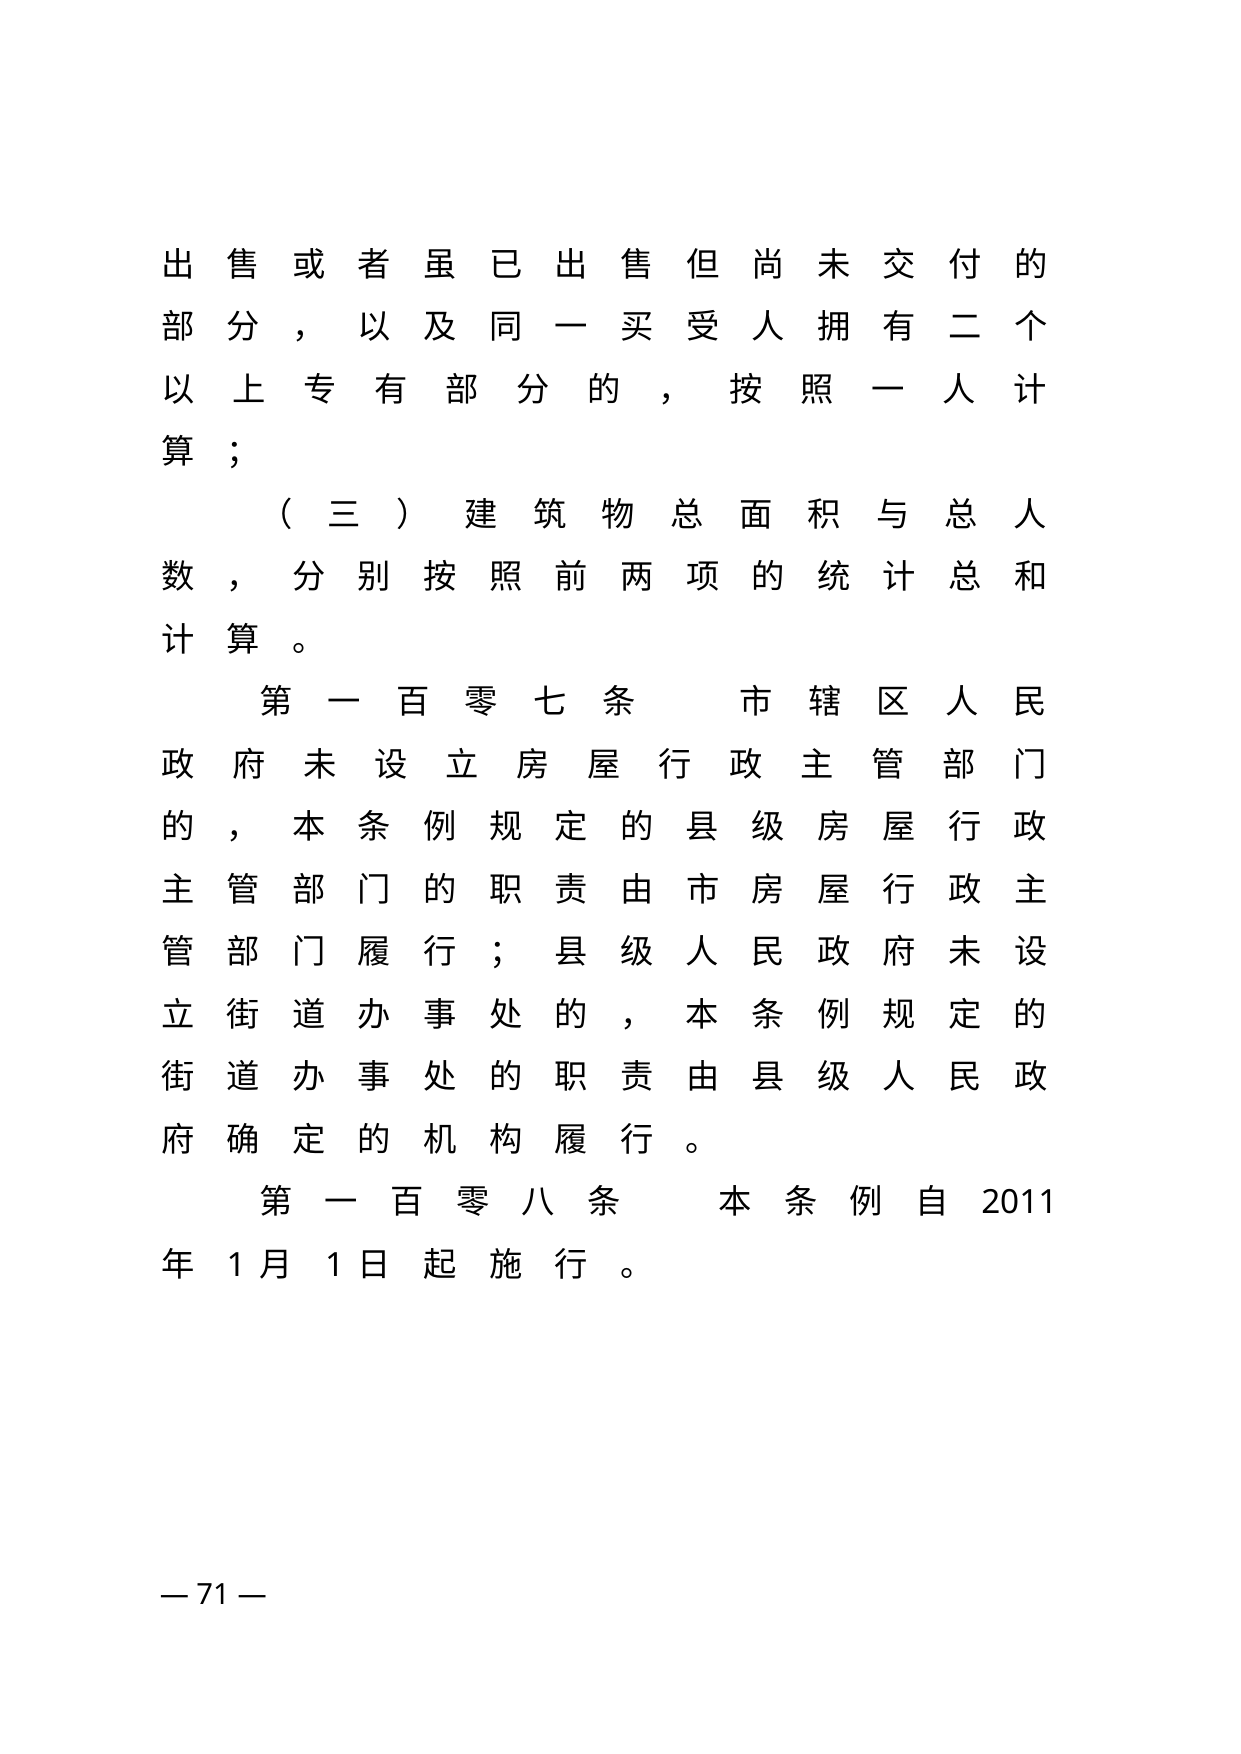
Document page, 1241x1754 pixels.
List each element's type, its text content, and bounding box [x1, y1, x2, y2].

text 第一百零七条 市辖区人民政府未设立房屋行政主管部门的，本条例规定的县级房屋行政主管部门的职责由市房屋行政主管部门履行；县级人民政府未设立街道办事处的，本条例规定的街道办事处的职责由县级人民政府确定的机构履行。 [161, 668, 1079, 1168]
text 第一百零八条 本条例自2011年1月1日起施行。 [161, 1168, 1079, 1293]
text （三）建筑物总面积与总人数，分别按照前两项的统计总和计算。 [161, 481, 1079, 668]
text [161, 231, 1079, 481]
